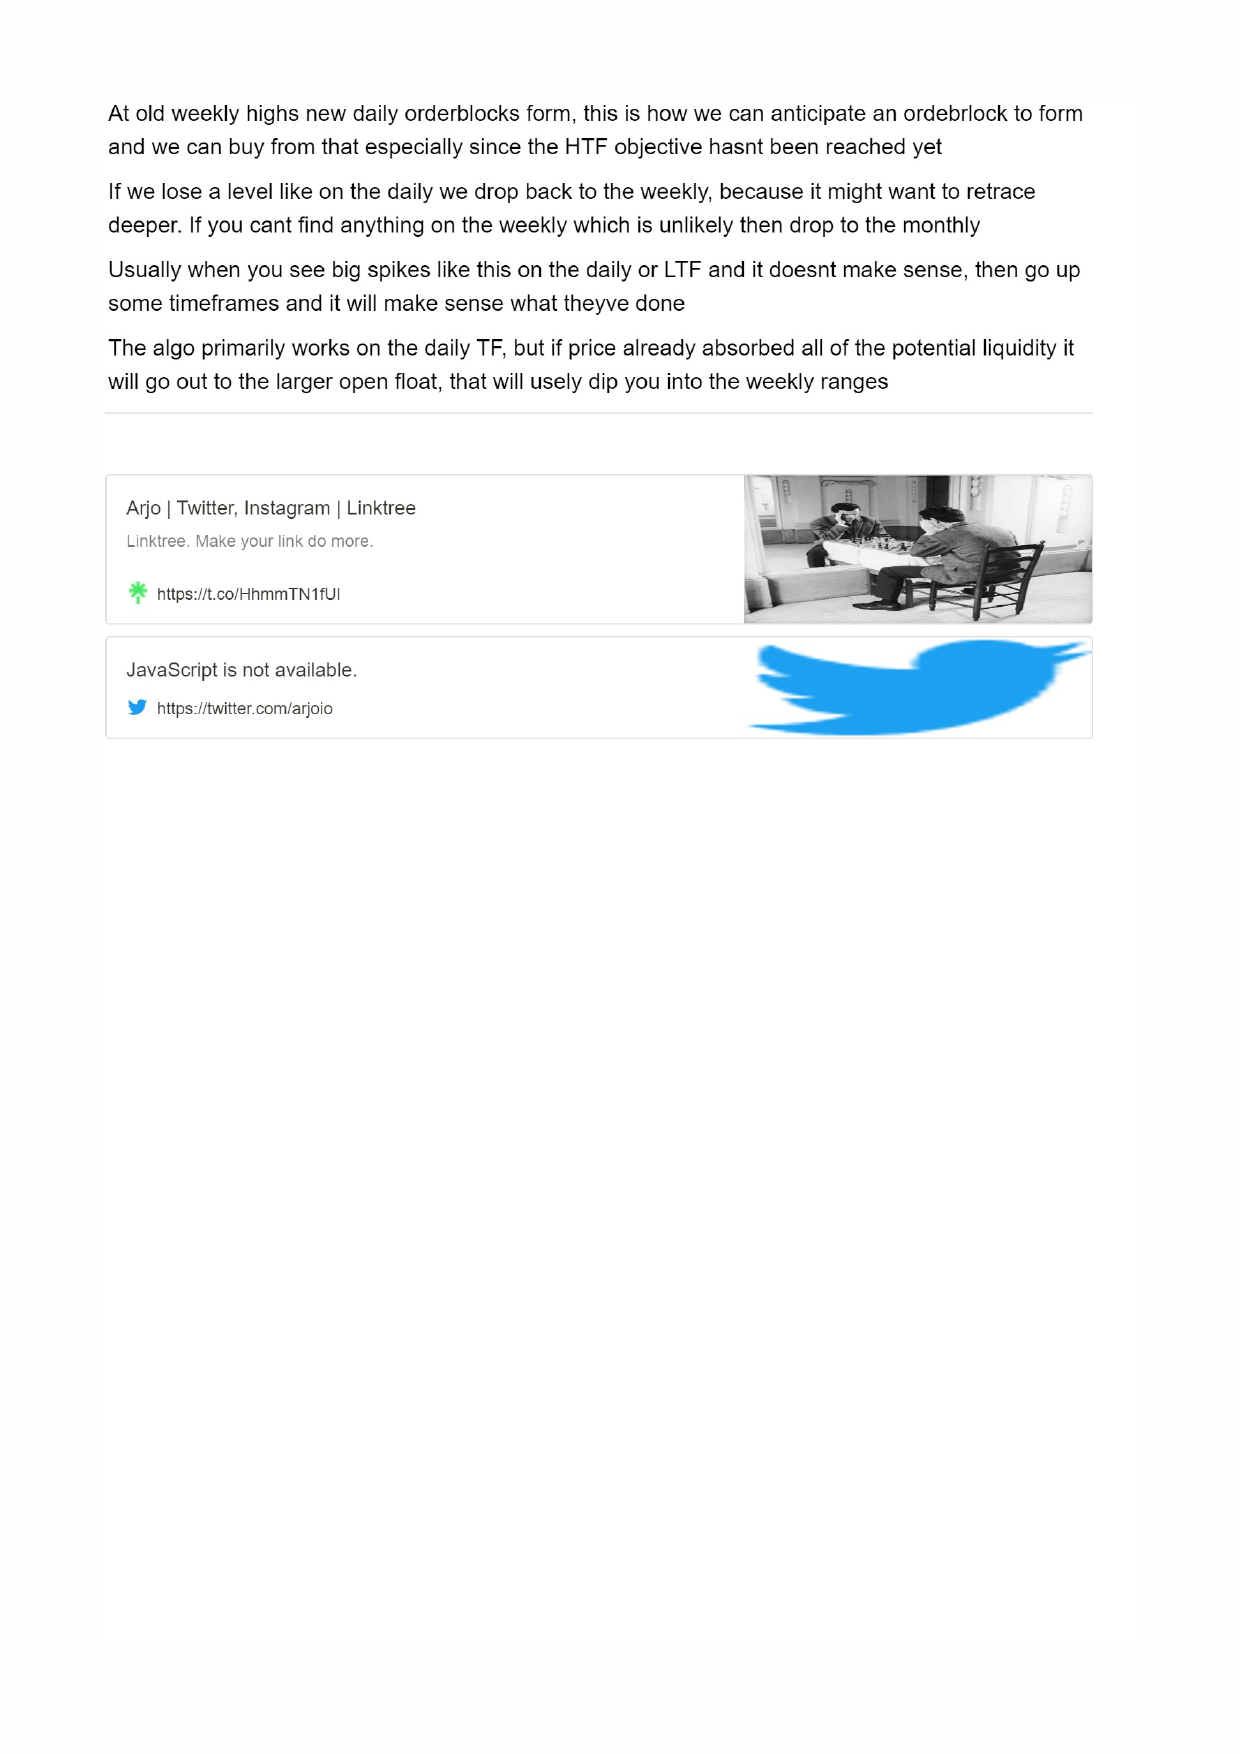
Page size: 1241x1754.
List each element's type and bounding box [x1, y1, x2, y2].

picture [105, 105, 1097, 739]
